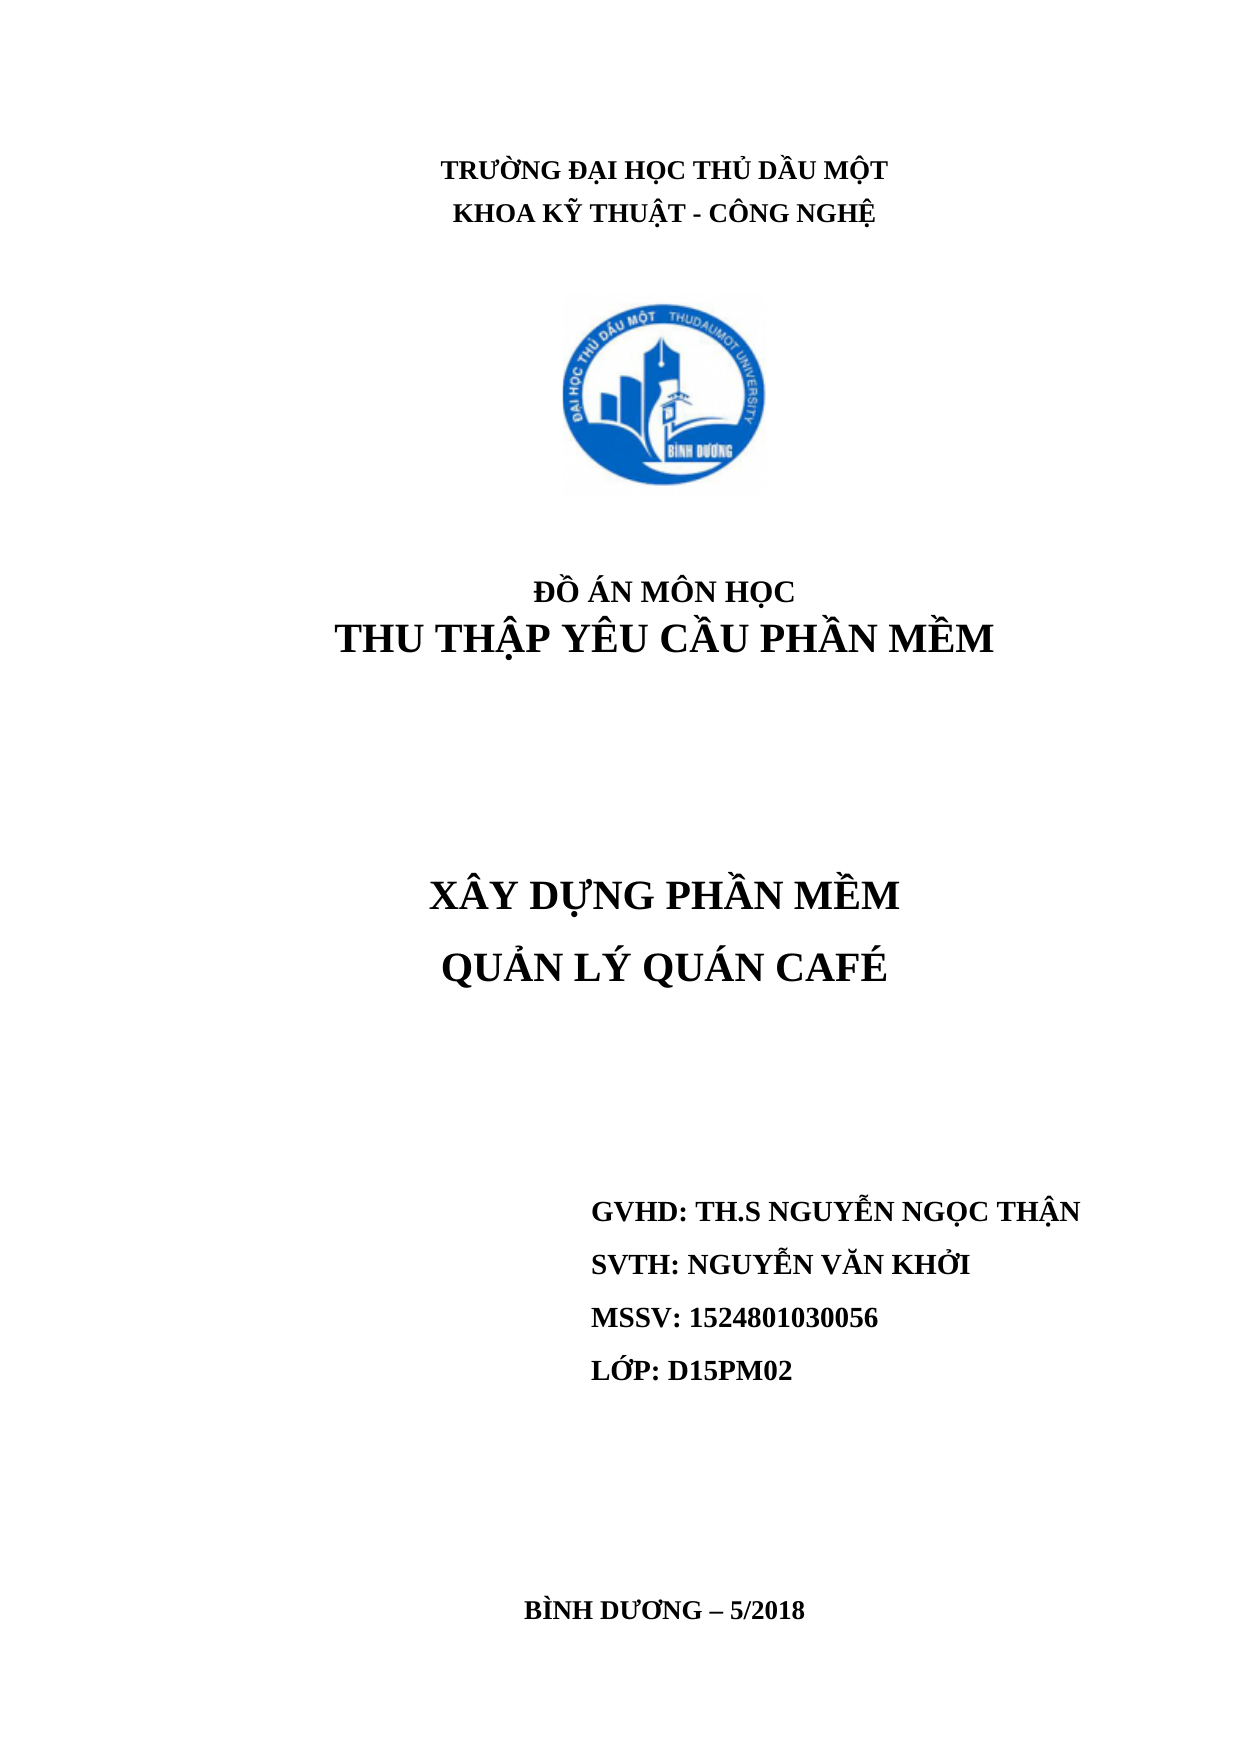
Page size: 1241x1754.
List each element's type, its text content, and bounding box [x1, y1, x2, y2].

text GVHD: TH.S NGUYỄN NGỌC THẬN [207, 1194, 1122, 1228]
text QUẢN LÝ QUÁN CAFÉ [207, 942, 1122, 990]
picture [562, 292, 767, 497]
text XÂY DỰNG PHẦN MỀM [207, 870, 1122, 918]
text TRƯỜNG ĐẠI HỌC THỦ DẦU MỘT [207, 154, 1122, 185]
text ĐỒ ÁN MÔN HỌC THU THẬP YÊU CẦU PHẦN MỀM [207, 573, 1122, 661]
text KHOA KỸ THUẬT - CÔNG NGHỆ [207, 197, 1122, 229]
text MSSV: 1524801030056 [207, 1300, 1122, 1334]
text LỚP: D15PM02 [207, 1353, 1122, 1387]
text SVTH: NGUYỄN VĂN KHỞI [207, 1247, 1122, 1281]
text BÌNH DƯƠNG – 5/2018 [207, 1594, 1122, 1625]
